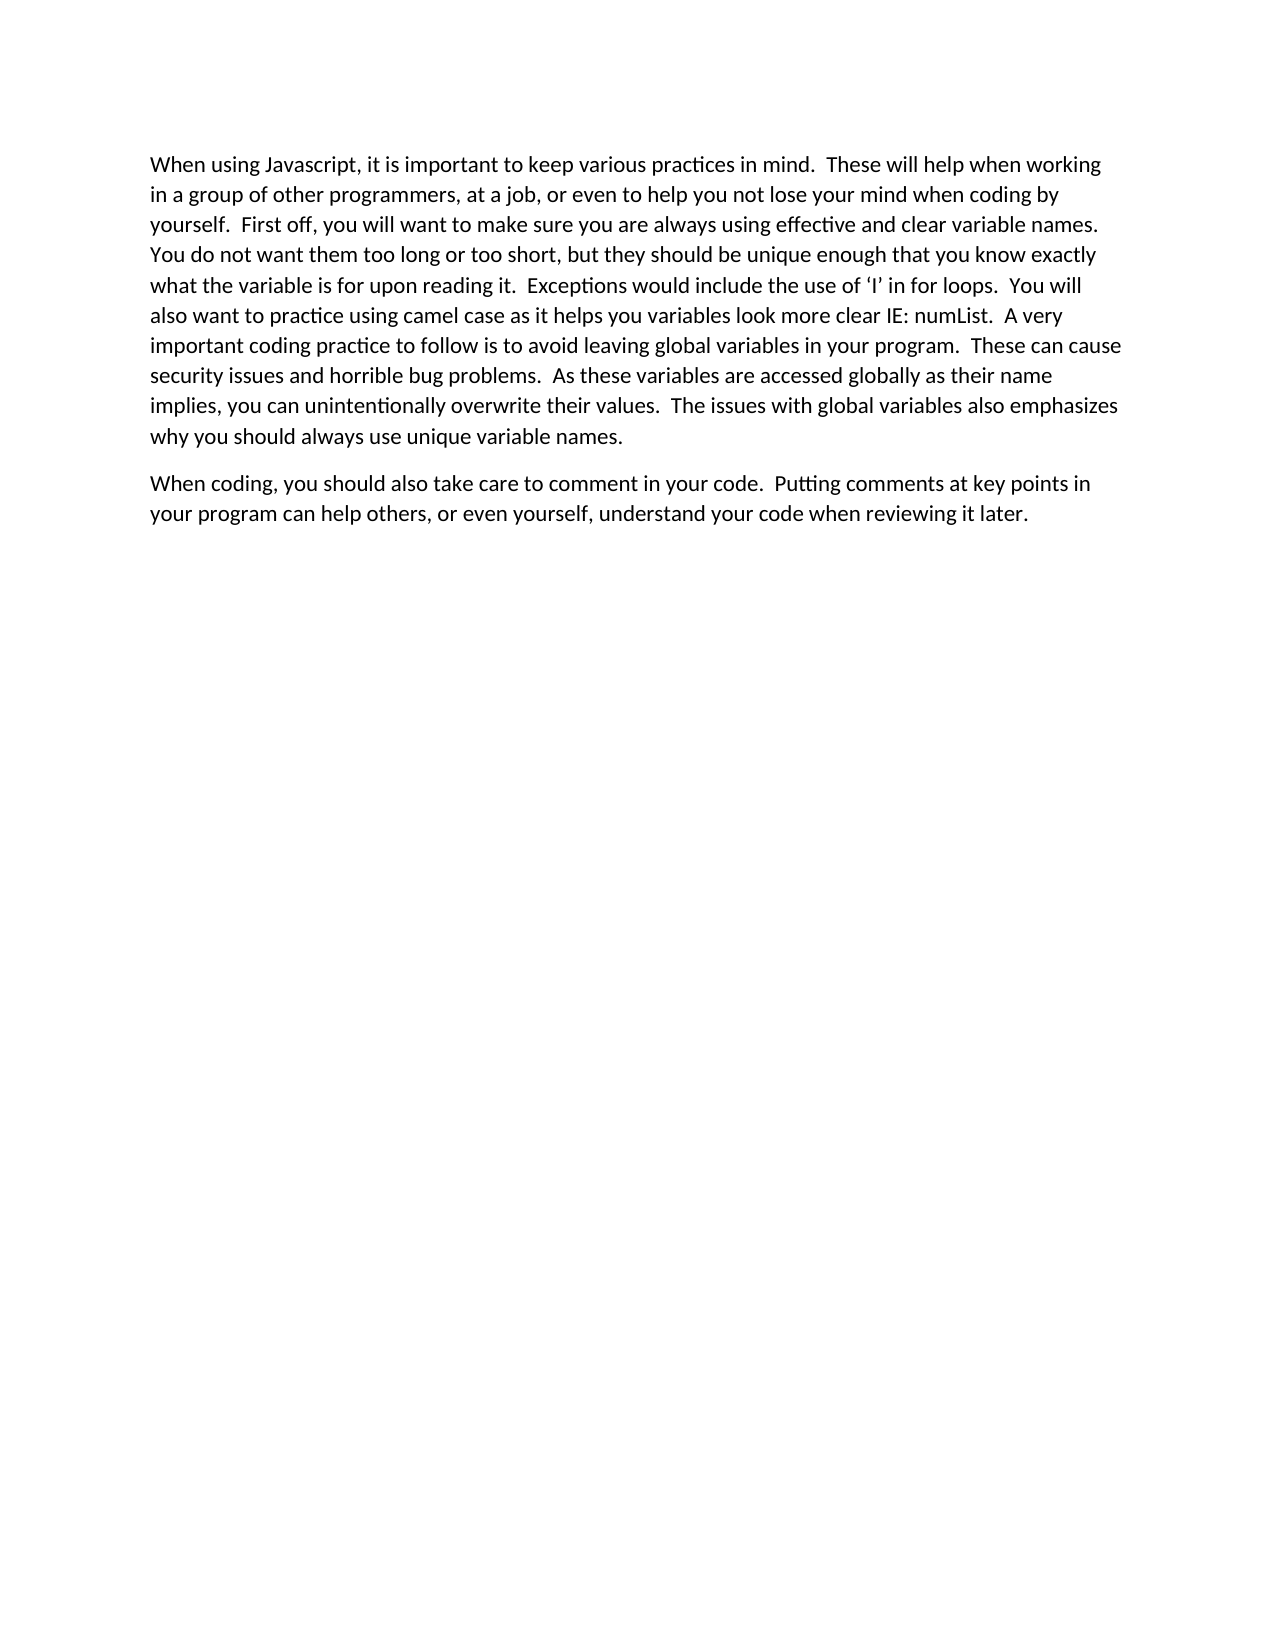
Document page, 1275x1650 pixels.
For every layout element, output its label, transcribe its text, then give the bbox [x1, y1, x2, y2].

text When using Javascript, it is important to keep various practices in mind. These will help when working in a group of other programmers, at a job, or even to help you not lose your mind when coding by yourself. First off, you will want to make sure you are always using effective and clear variable names. You do not want them too long or too short, but they should be unique enough that you know exactly what the variable is for upon reading it. Exceptions would include the use of ‘I’ in for loops. You will also want to practice using camel case as it helps you variables look more clear IE: numList. A very important coding practice to follow is to avoid leaving global variables in your program. These can cause security issues and horrible bug problems. As these variables are accessed globally as their name implies, you can unintentionally overwrite their values. The issues with global variables also emphasizes why you should always use unique variable names. [150, 150, 1125, 450]
text When coding, you should also take care to comment in your code. Putting comments at key points in your program can help others, or even yourself, understand your code when reviewing it later. [150, 469, 1125, 527]
